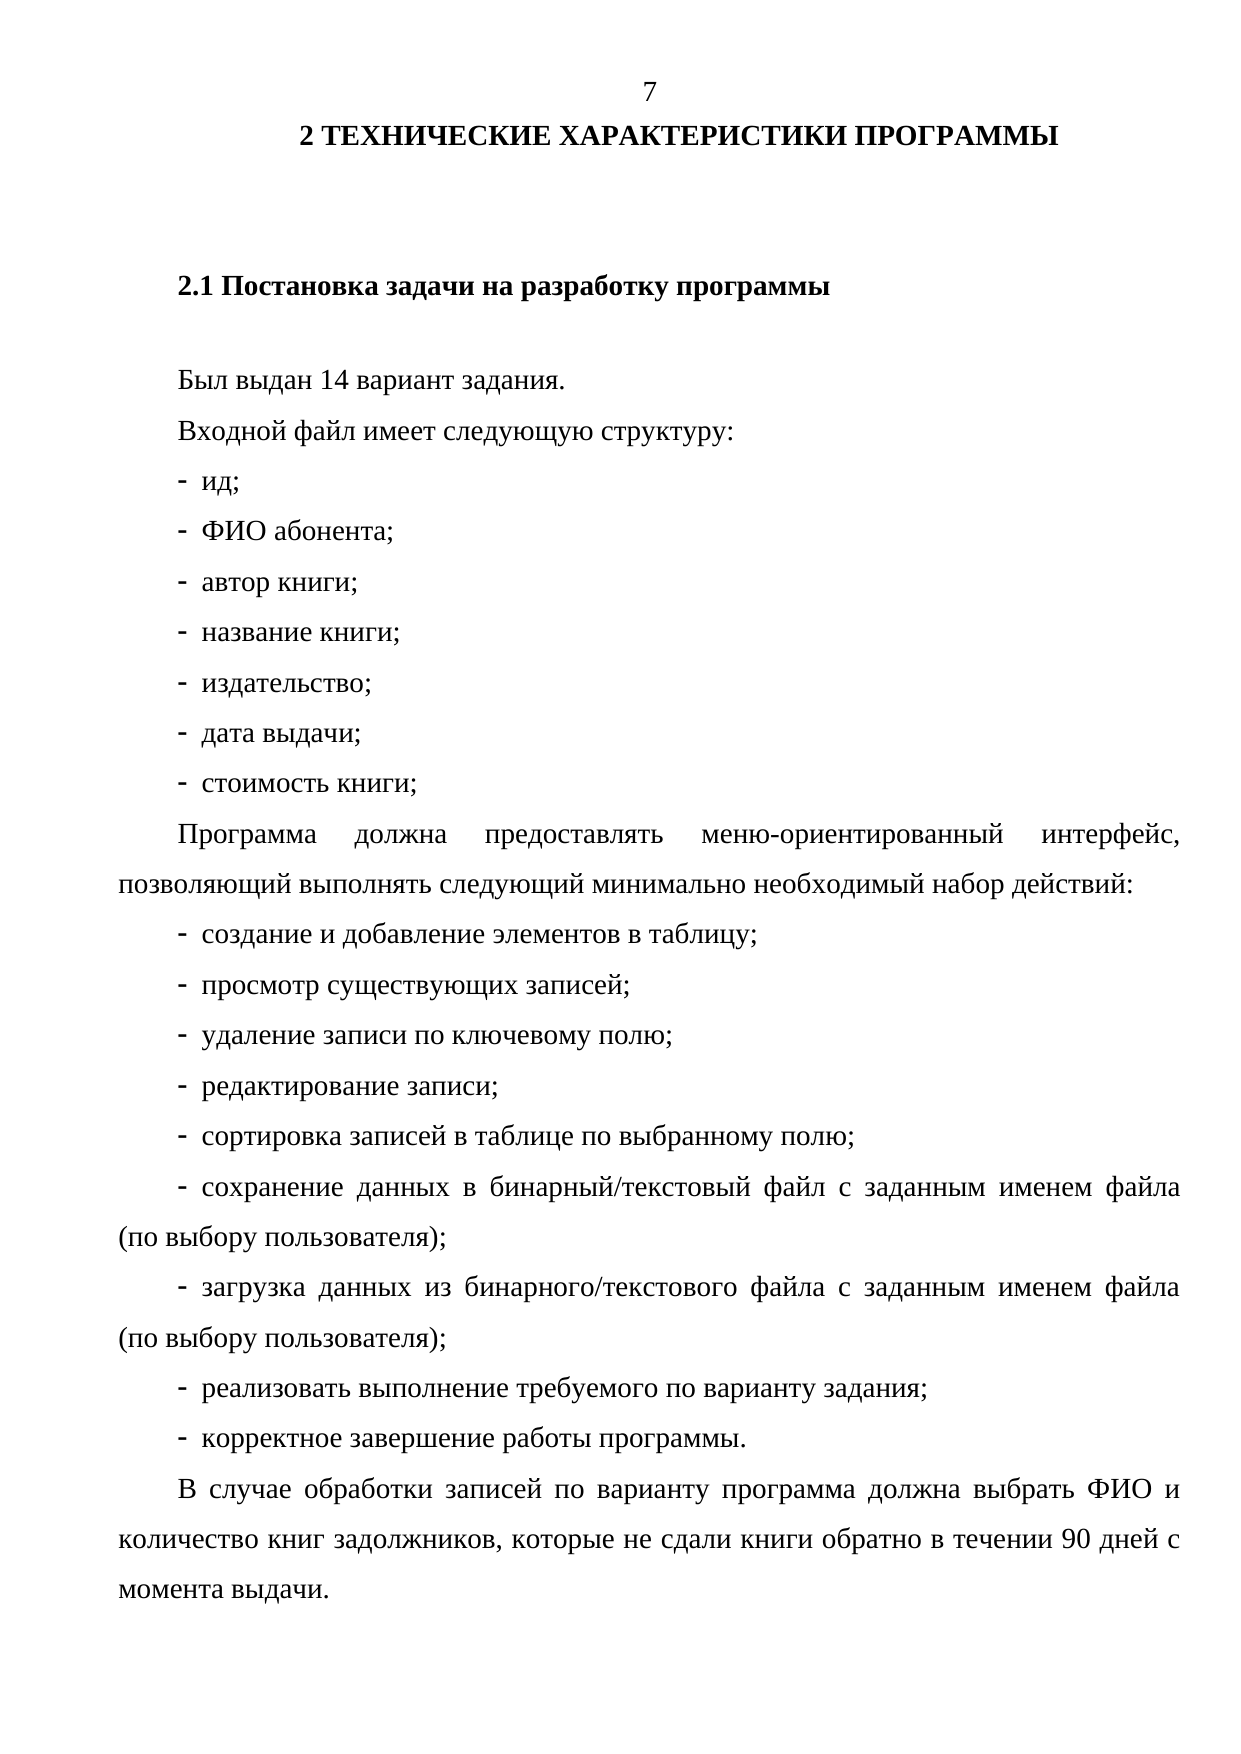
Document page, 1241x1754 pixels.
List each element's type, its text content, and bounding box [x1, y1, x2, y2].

list автор книги; [118, 564, 1181, 598]
subtitle Постановка задачи на разработку программы [118, 268, 1181, 302]
list название книги; [118, 614, 1181, 648]
list удаление записи по ключевому полю; [118, 1017, 1181, 1051]
list сохранение данных в бинарный/текстовый файл с заданным именем файла (по выбору пользователя); [118, 1169, 1181, 1253]
list дата выдачи; [118, 715, 1181, 749]
list корректное завершение работы программы. [118, 1421, 1181, 1454]
text Входной файл имеет следующую структуру: [118, 413, 1181, 446]
text В случае обработки записей по варианту программа должна выбрать ФИО и количество книг задолжников, которые не сдали книги обратно в течении 90 дней с момента выдачи. [118, 1471, 1181, 1605]
text Программа должна предоставлять меню-ориентированный интерфейс, позволяющий выполнять следующий минимально необходимый набор действий: [118, 816, 1181, 900]
list загрузка данных из бинарного/текстового файла с заданным именем файла (по выбору пользователя); [118, 1269, 1181, 1353]
list реализовать выполнение требуемого по варианту задания; [118, 1370, 1181, 1404]
list создание и добавление элементов в таблицу; [118, 917, 1181, 950]
list ид; [118, 463, 1181, 497]
list сортировка записей в таблице по выбранному полю; [118, 1118, 1181, 1152]
list просмотр существующих записей; [118, 967, 1181, 1001]
list редактирование записи; [118, 1068, 1181, 1102]
list стоимость книги; [118, 766, 1181, 799]
list издательство; [118, 665, 1181, 698]
subtitle ТЕХНИЧЕСКИЕ ХАРАКТЕРИСТИКИ ПРОГРАММЫ [118, 118, 1181, 152]
list ФИО абонента; [118, 513, 1181, 547]
text Был выдан 14 вариант задания. [118, 362, 1181, 396]
